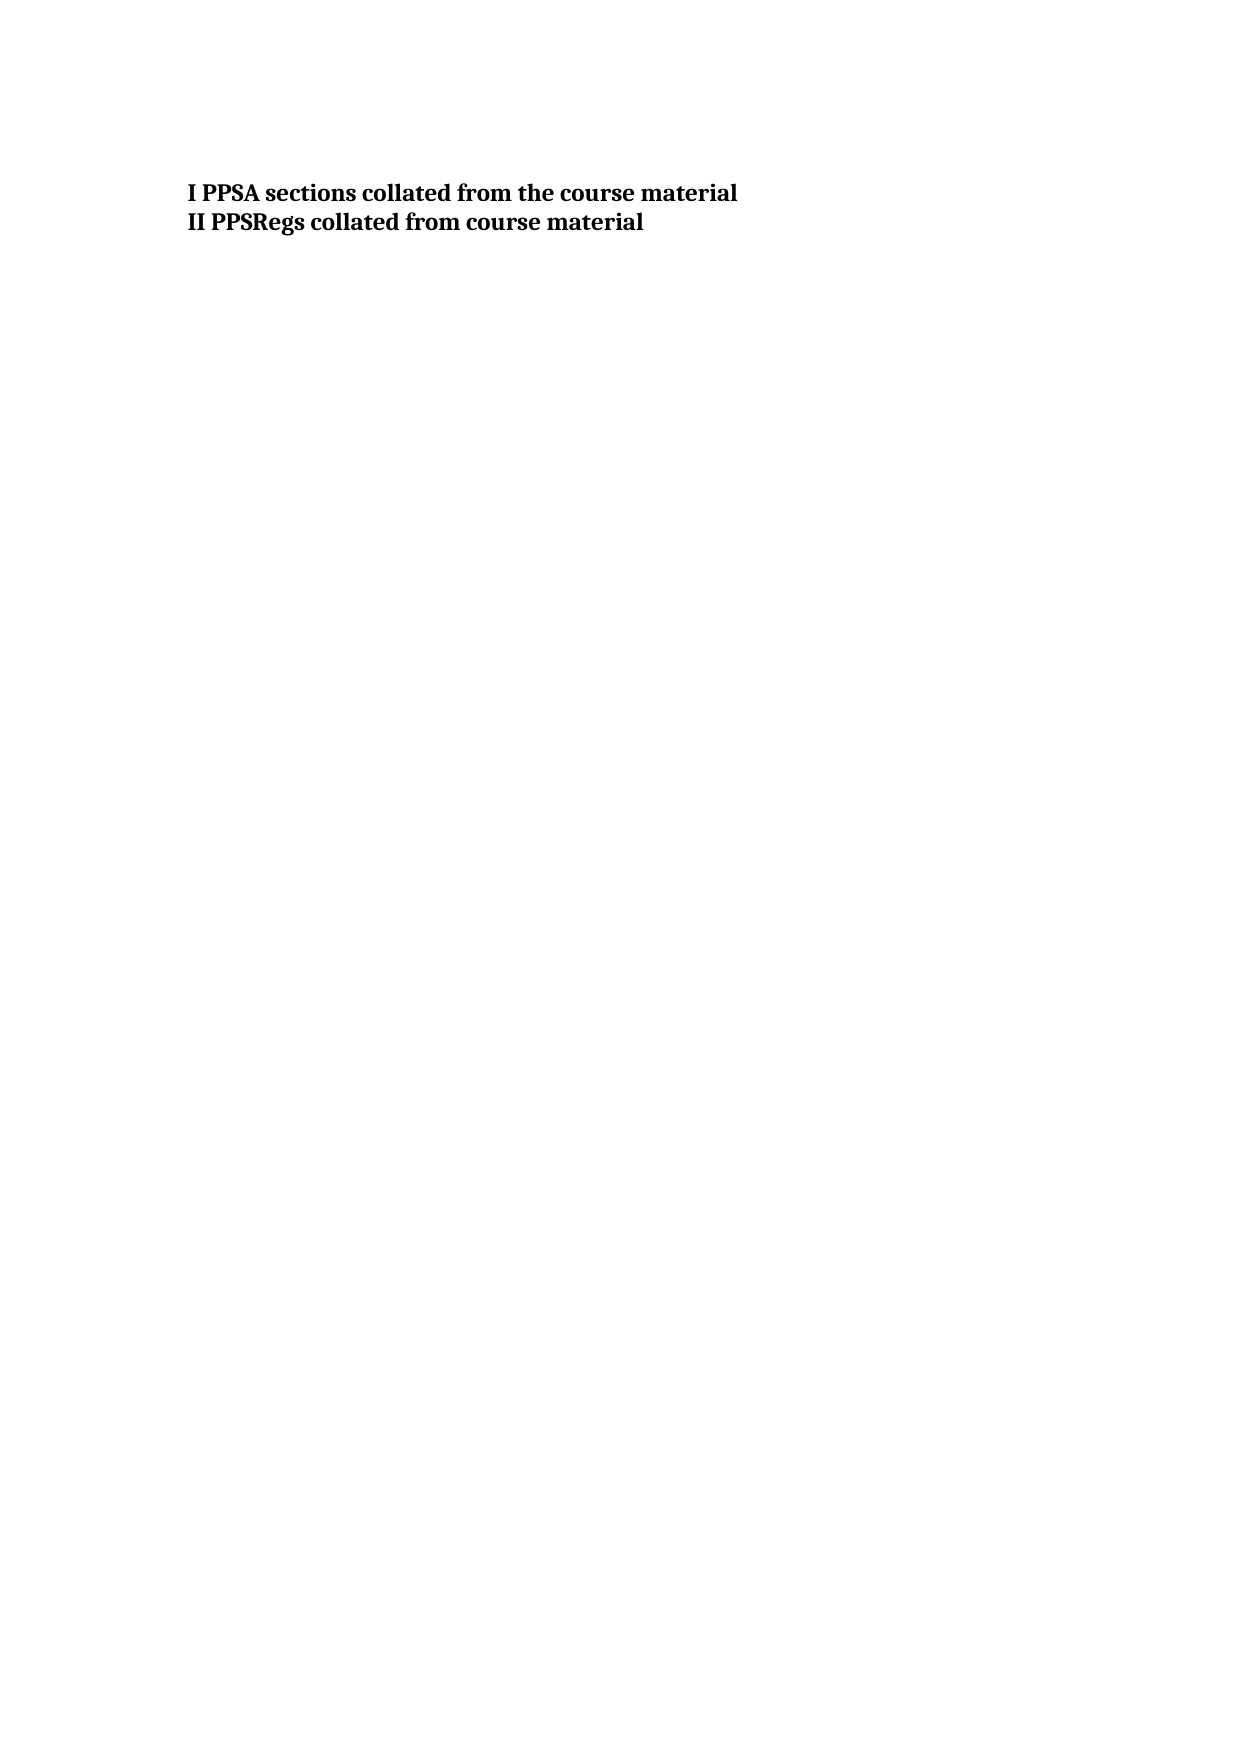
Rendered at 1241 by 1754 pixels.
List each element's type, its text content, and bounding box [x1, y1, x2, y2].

list II PPSRegs collated from course material [187, 207, 1053, 236]
list I PPSA sections collated from the course material [187, 179, 1053, 207]
